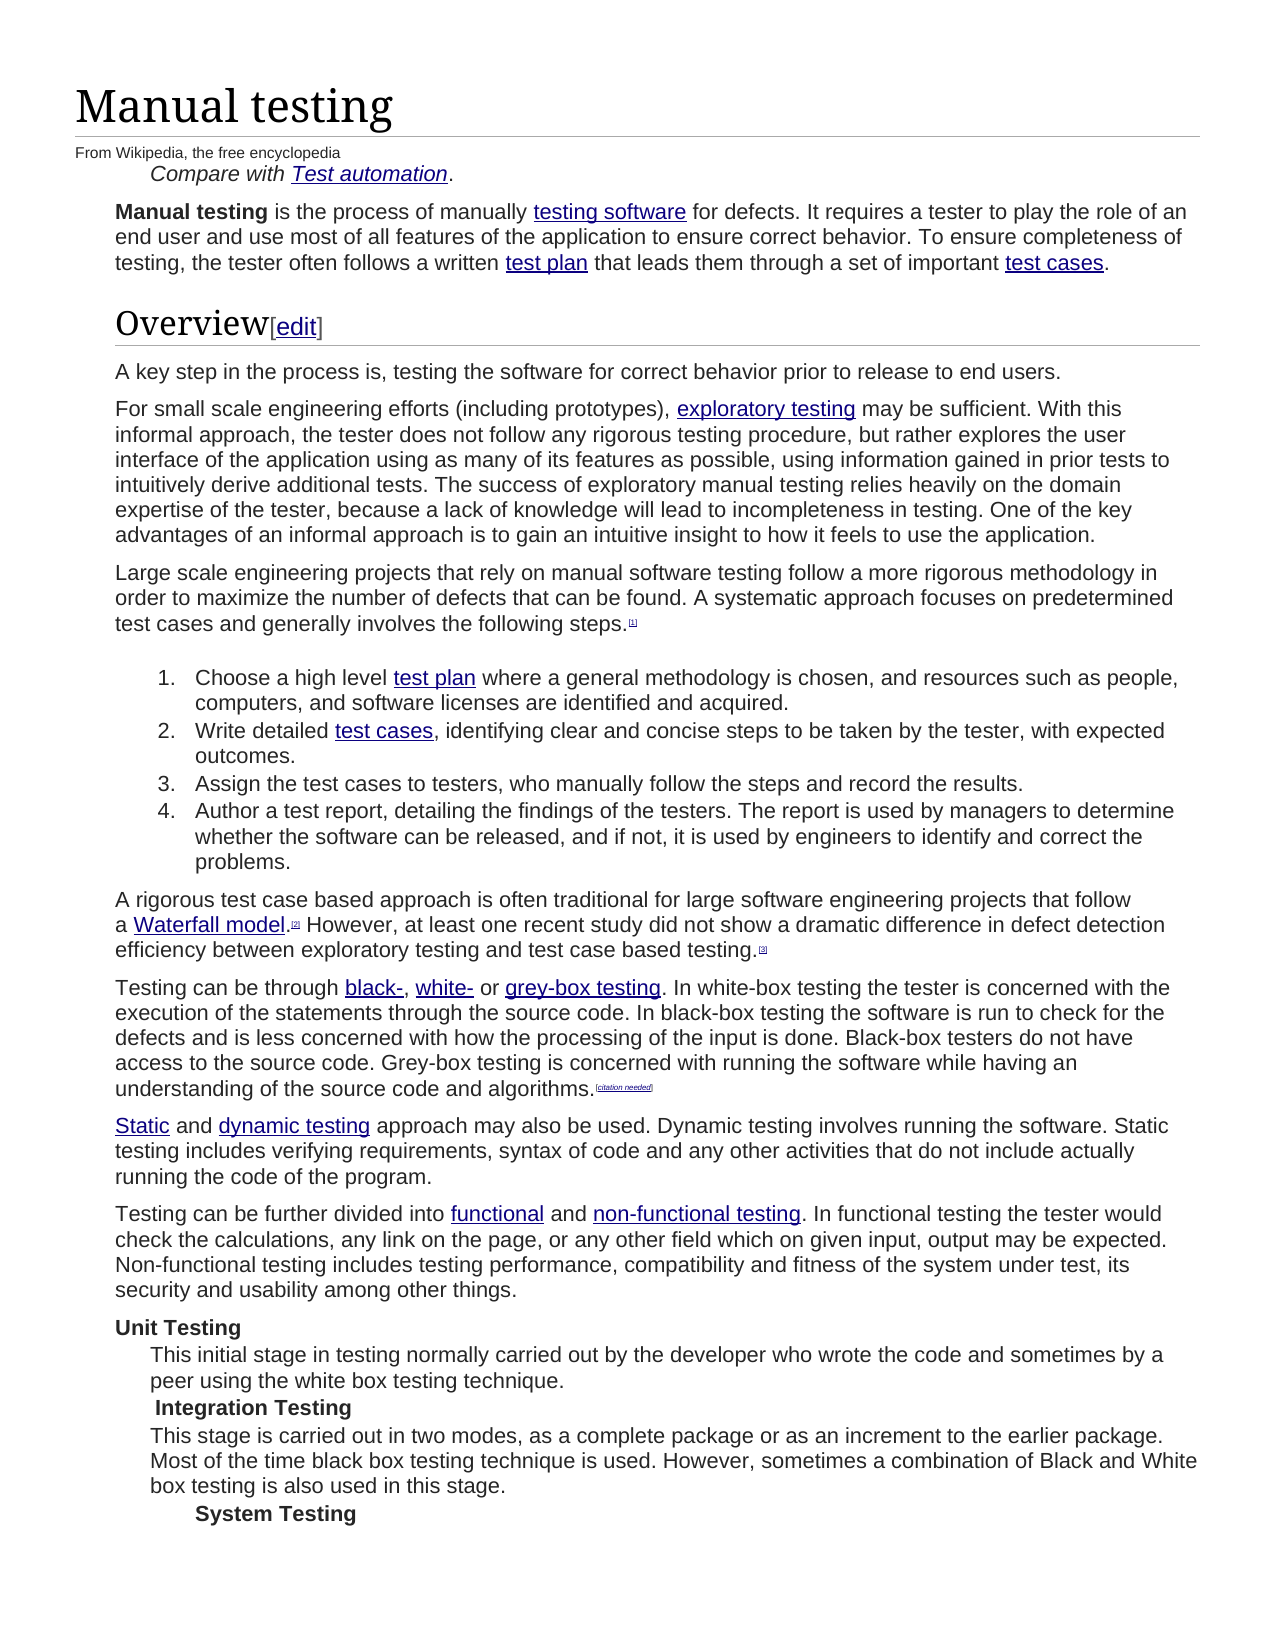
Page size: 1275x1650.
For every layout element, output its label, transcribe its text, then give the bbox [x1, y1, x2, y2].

text For small scale engineering efforts (including prototypes), exploratory testing may be sufficient. With this informal approach, the tester does not follow any rigorous testing procedure, but rather explores the user interface of the application using as many of its features as possible, using information gained in prior tests to intuitively derive additional tests. The success of exploratory manual testing relies heavily on the domain expertise of the tester, because a lack of knowledge will lead to incompleteness in testing. One of the key advantages of an informal approach is to gain an intuitive insight to how it feels to use the application. [115, 396, 1200, 548]
text From Wikipedia, the free encyclopedia [75, 143, 1200, 161]
text Manual testing is the process of manually testing software for defects. It requires a tester to play the role of an end user and use most of all features of the application to ensure correct behavior. To ensure completeness of testing, the tester often follows a written test plan that leads them through a set of important test cases. [115, 199, 1200, 275]
text Manual testing [75, 75, 1200, 136]
text Unit Testing [115, 1315, 1200, 1340]
text Testing can be through black-, white- or grey-box testing. In white-box testing the tester is concerned with the execution of the statements through the source code. In black-box testing the software is run to check for the defects and is less concerned with how the processing of the input is done. Black-box testers do not have access to the source code. Grey-box testing is concerned with running the software while having an understanding of the source code and algorithms.[citation needed] [115, 975, 1200, 1101]
text System Testing [195, 1501, 1200, 1526]
text Large scale engineering projects that rely on manual software testing follow a more rigorous methodology in order to maximize the number of defects that can be found. A systematic approach focuses on predetermined test cases and generally involves the following steps.[1] [115, 560, 1200, 636]
text A rigorous test case based approach is often traditional for large software engineering projects that follow a Waterfall model.[2] However, at least one recent study did not show a dramatic difference in defect detection efficiency between exploratory testing and test case based testing.[3] [115, 887, 1200, 962]
text Overview[edit] [115, 300, 1200, 345]
list Write detailed test cases, identifying clear and concise steps to be taken by the tester, with expected outcomes. [157, 718, 1200, 768]
text Integration Testing [155, 1395, 1200, 1421]
text A key step in the process is, testing the software for correct behavior prior to release to end users. [115, 359, 1200, 384]
text This initial stage in testing normally carried out by the developer who wrote the code and sometimes by a peer using the white box testing technique. [150, 1342, 1200, 1393]
list Assign the test cases to testers, who manually follow the steps and record the results. [157, 771, 1200, 796]
list Choose a high level test plan where a general methodology is chosen, and resources such as people, computers, and software licenses are identified and acquired. [157, 665, 1200, 715]
text This stage is carried out in two modes, as a complete package or as an increment to the earlier package. Most of the time black box testing technique is used. However, sometimes a combination of Black and White box testing is also used in this stage. [150, 1423, 1200, 1499]
list Author a test report, detailing the findings of the testers. The report is used by managers to determine whether the software can be released, and if not, it is used by engineers to identify and correct the problems. [157, 798, 1200, 874]
text Compare with Test automation. [150, 161, 1200, 187]
text Testing can be further divided into functional and non-functional testing. In functional testing the tester would check the calculations, any link on the page, or any other field which on given input, output may be expected. Non-functional testing includes testing performance, compatibility and fitness of the system under test, its security and usability among other things. [115, 1201, 1200, 1302]
text Static and dynamic testing approach may also be used. Dynamic testing involves running the software. Static testing includes verifying requirements, syntax of code and any other activities that do not include actually running the code of the program. [115, 1113, 1200, 1189]
